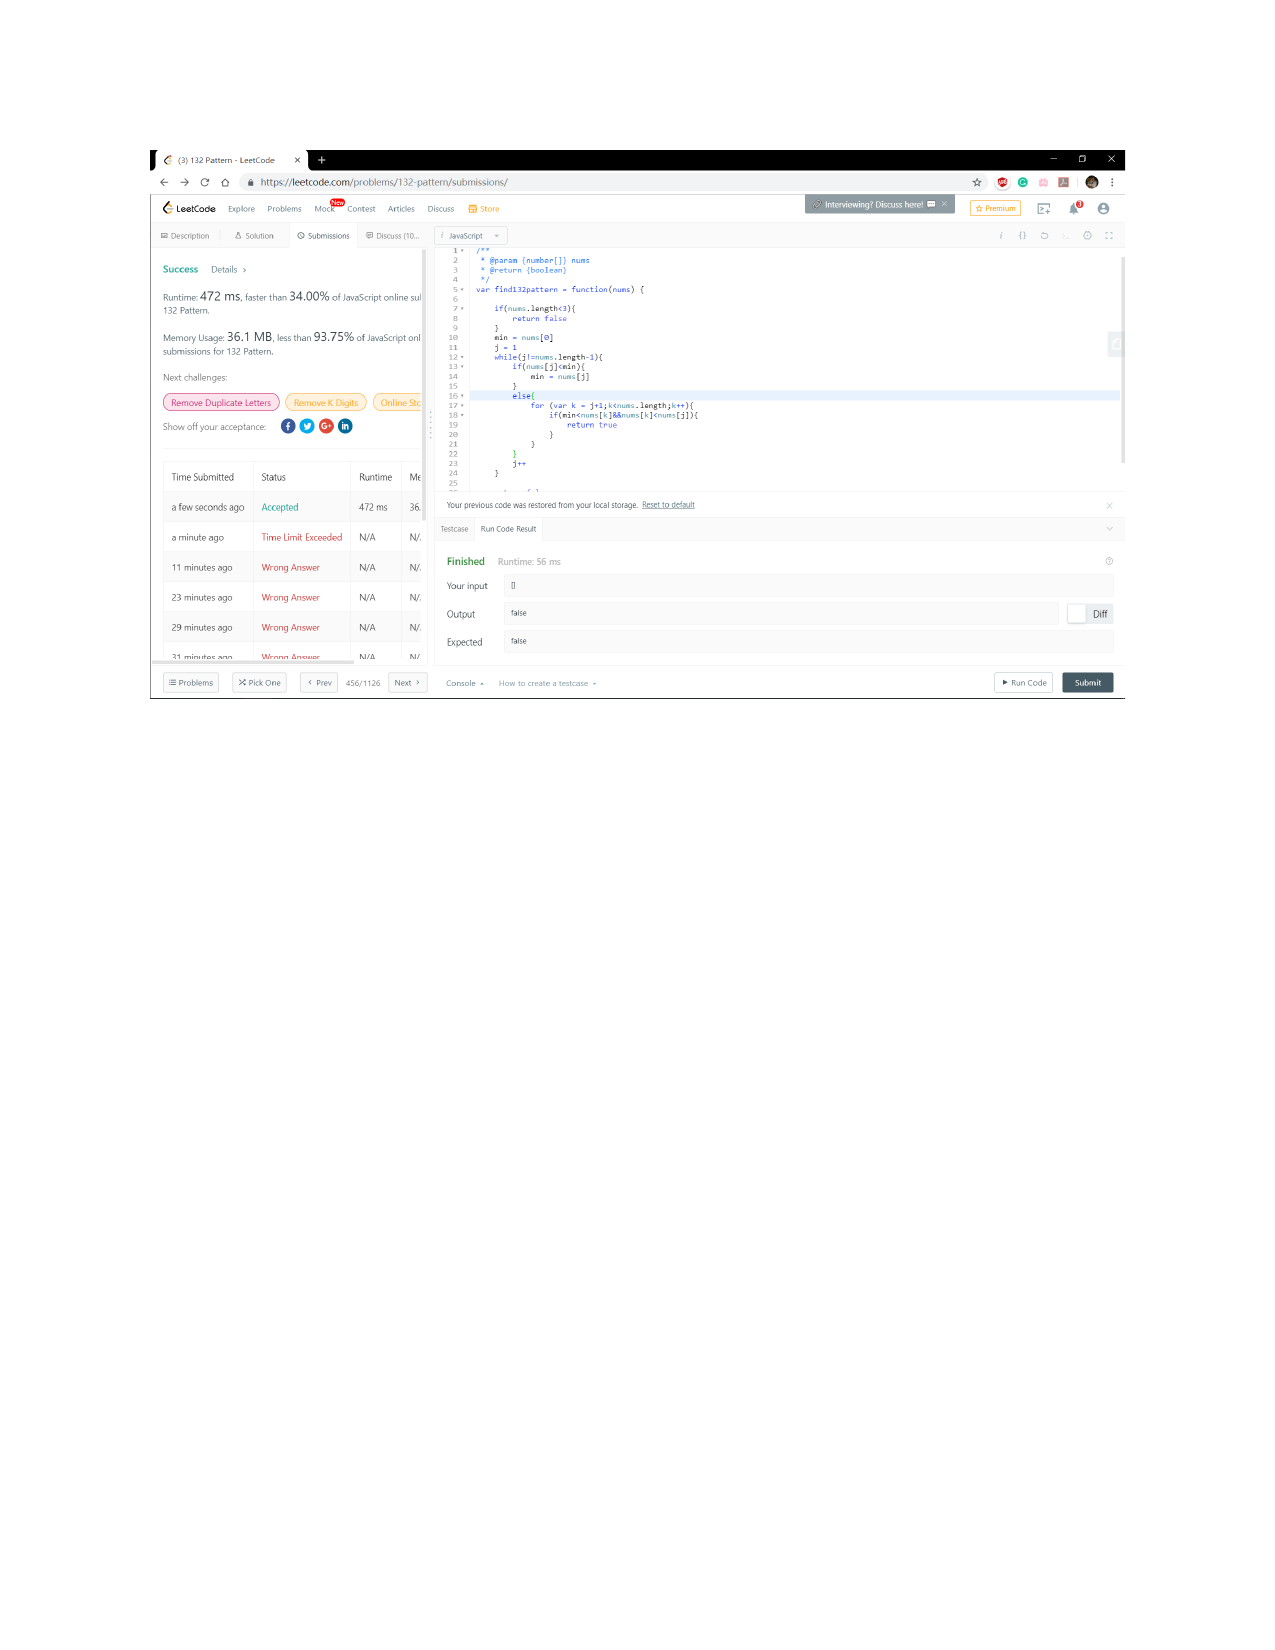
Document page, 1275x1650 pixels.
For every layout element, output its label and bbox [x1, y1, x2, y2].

picture [150, 150, 1125, 699]
